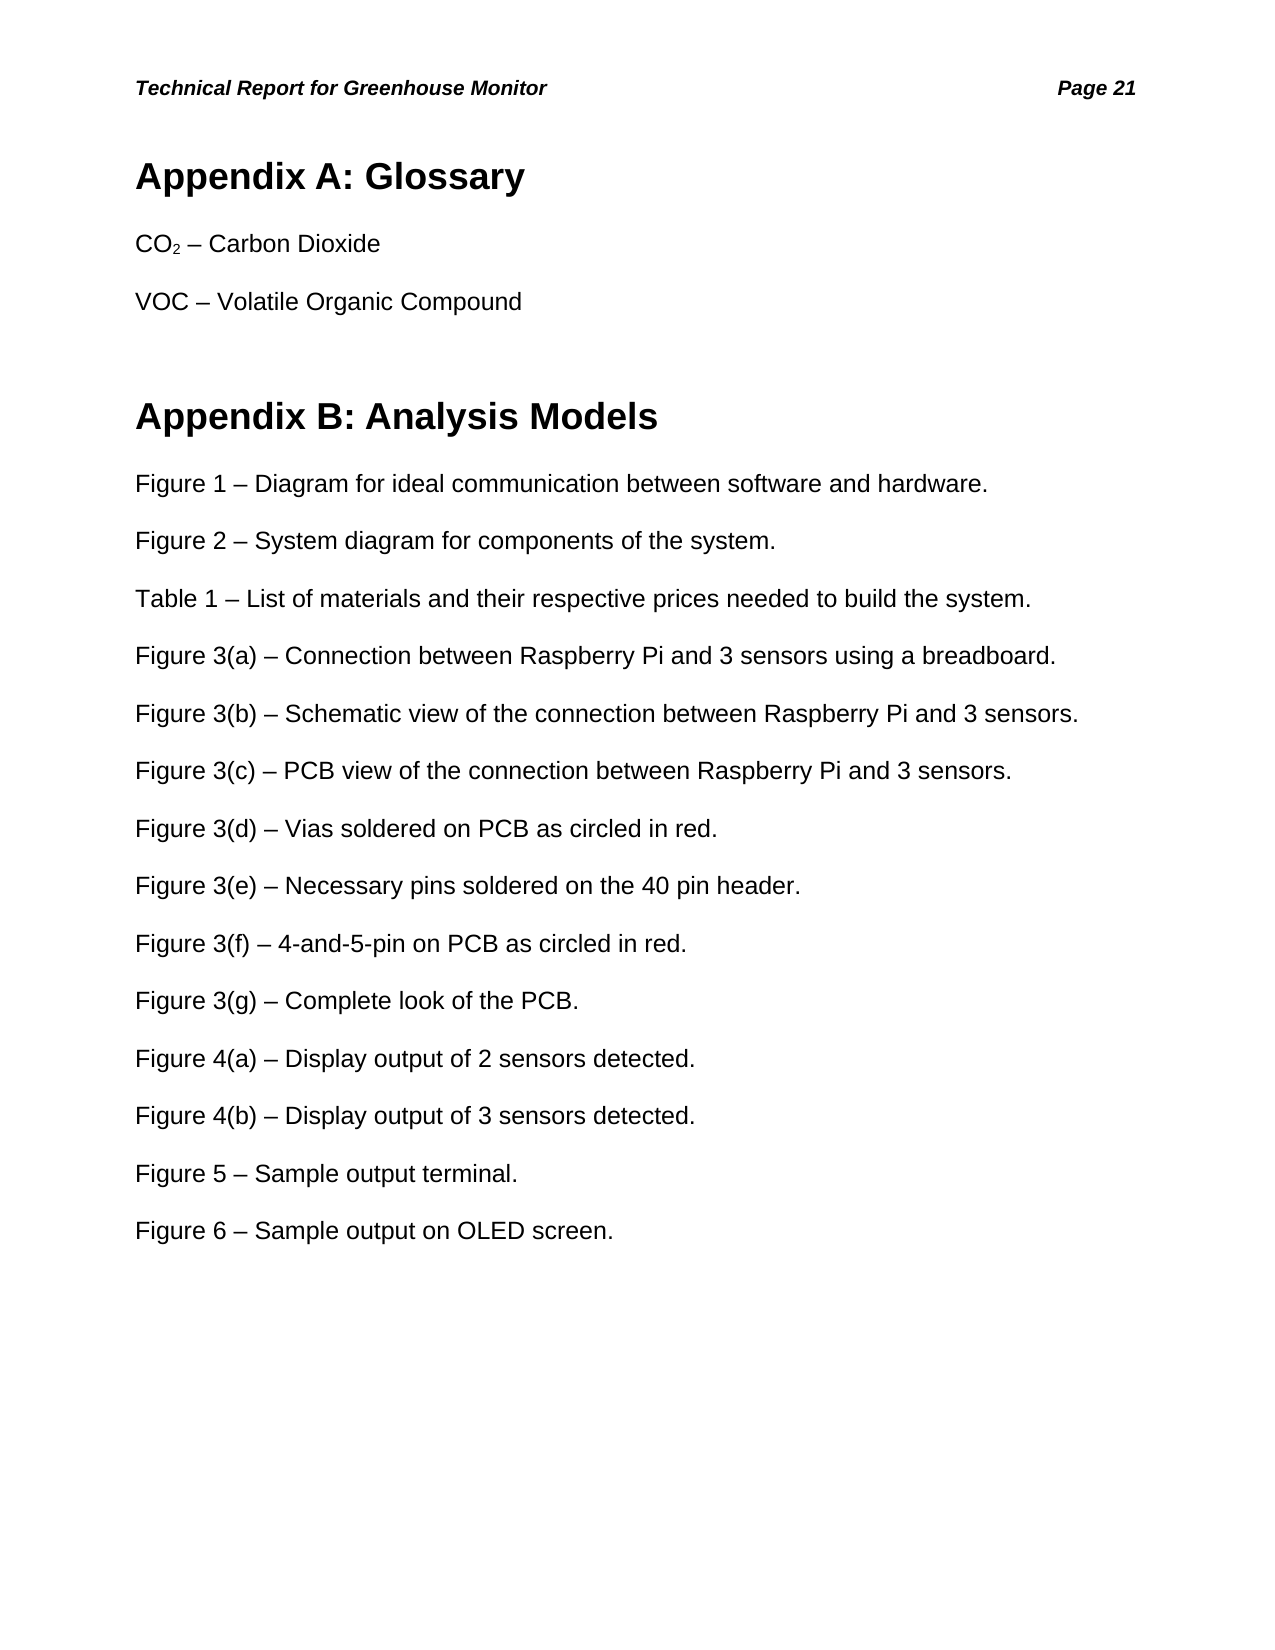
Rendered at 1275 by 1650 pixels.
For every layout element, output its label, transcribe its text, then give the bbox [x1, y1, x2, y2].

text Figure 4(a) – Display output of 2 sensors detected. [135, 1044, 1140, 1072]
subtitle Appendix A: Glossary [135, 154, 1140, 198]
text Figure 5 – Sample output terminal. [135, 1159, 1140, 1187]
text Figure 3(f) – 4-and-5-pin on PCB as circled in red. [135, 929, 1140, 957]
text Figure 3(b) – Schematic view of the connection between Raspberry Pi and 3 sensors. [135, 699, 1140, 727]
text Figure 3(e) – Necessary pins soldered on the 40 pin header. [135, 871, 1140, 900]
text CO2 – Carbon Dioxide [135, 229, 1140, 258]
text Figure 3(d) – Vias soldered on PCB as circled in red. [135, 814, 1140, 842]
text VOC – Volatile Organic Compound [135, 287, 1140, 315]
text Figure 3(g) – Complete look of the PCB. [135, 986, 1140, 1015]
text Figure 1 – Diagram for ideal communication between software and hardware. [135, 469, 1140, 497]
subtitle Appendix B: Analysis Models [135, 394, 1140, 437]
text Table 1 – List of materials and their respective prices needed to build the system. [135, 584, 1140, 612]
text Figure 2 – System diagram for components of the system. [135, 526, 1140, 555]
text Figure 4(b) – Display output of 3 sensors detected. [135, 1101, 1140, 1130]
text Figure 3(a) – Connection between Raspberry Pi and 3 sensors using a breadboard. [135, 641, 1140, 670]
text Figure 3(c) – PCB view of the connection between Raspberry Pi and 3 sensors. [135, 756, 1140, 785]
text Figure 6 – Sample output on OLED screen. [135, 1216, 1140, 1245]
